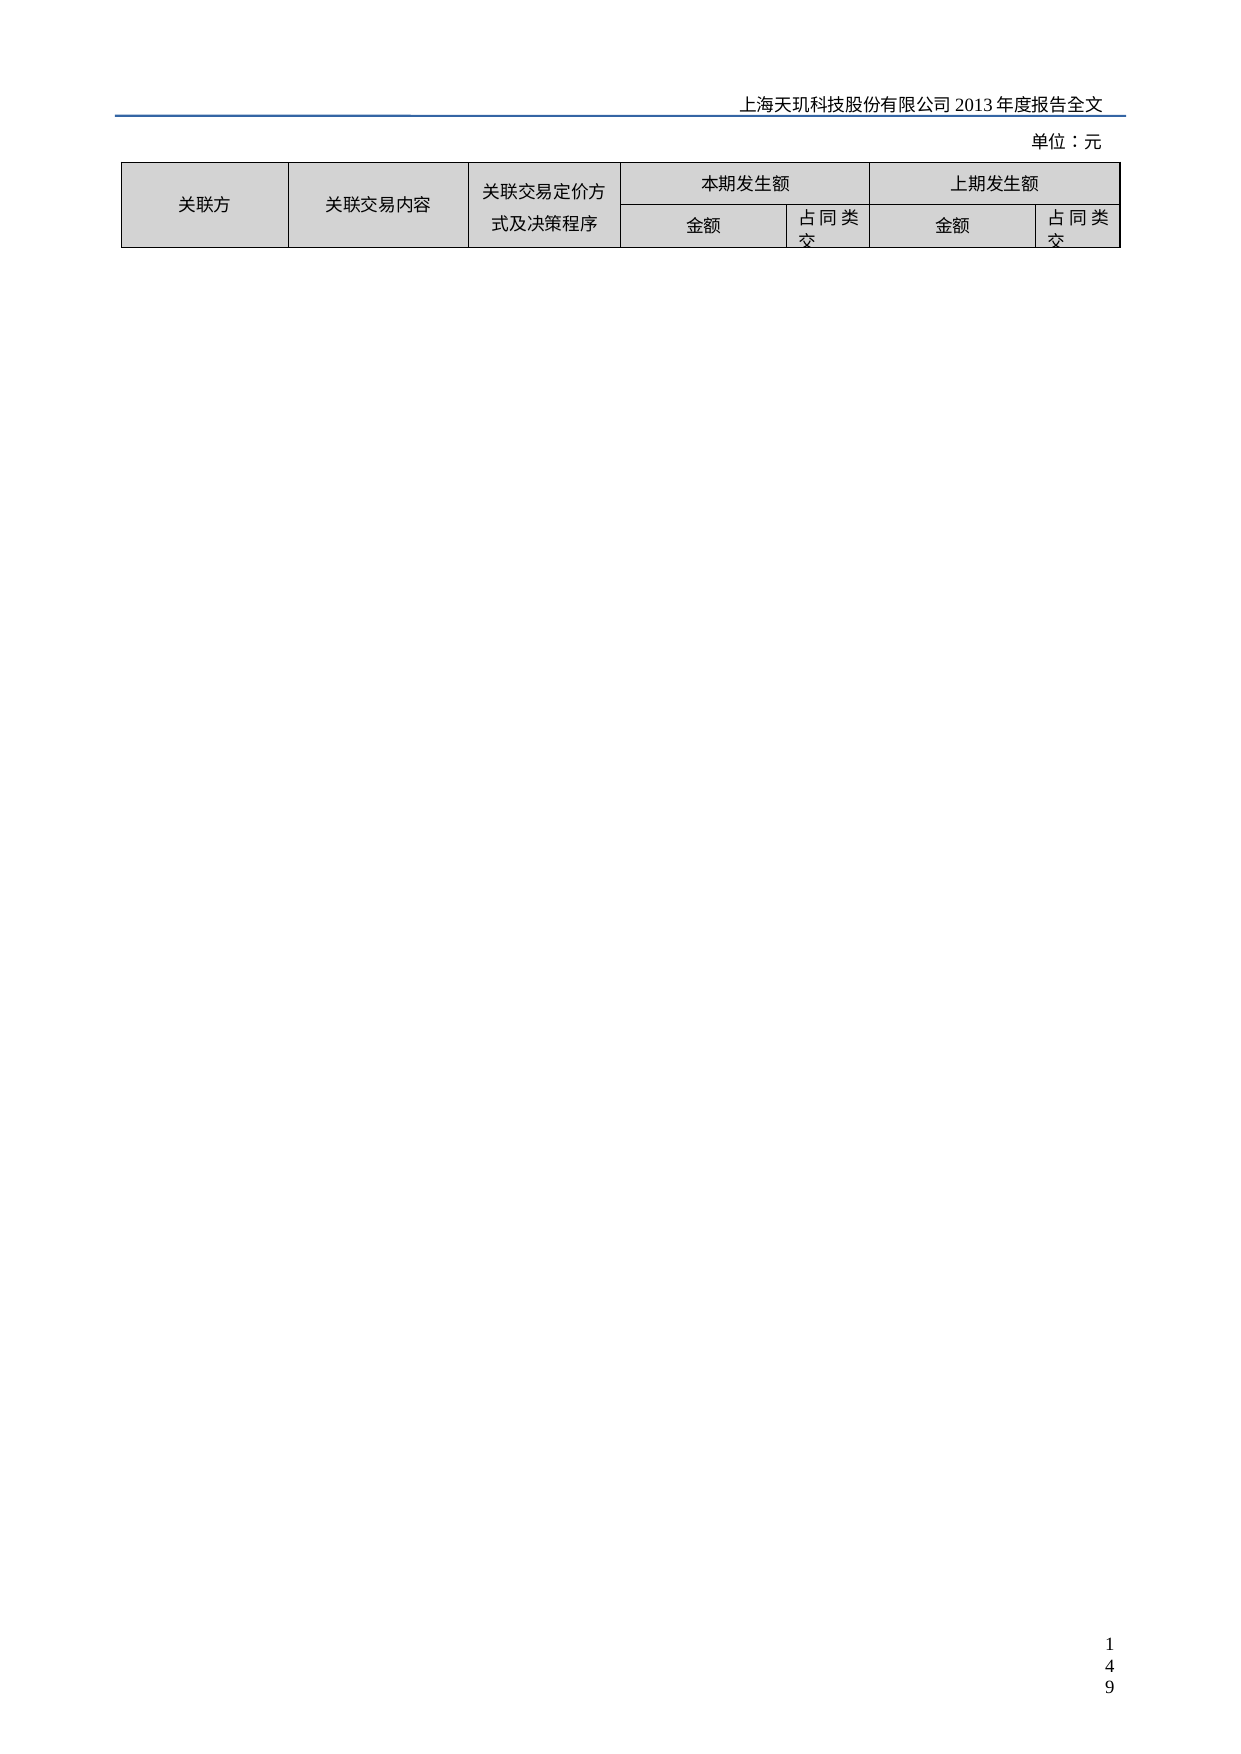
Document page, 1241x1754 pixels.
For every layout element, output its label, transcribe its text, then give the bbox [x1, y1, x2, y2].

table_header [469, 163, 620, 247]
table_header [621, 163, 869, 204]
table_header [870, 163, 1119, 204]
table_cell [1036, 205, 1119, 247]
text 单位：元 [1031, 129, 1131, 153]
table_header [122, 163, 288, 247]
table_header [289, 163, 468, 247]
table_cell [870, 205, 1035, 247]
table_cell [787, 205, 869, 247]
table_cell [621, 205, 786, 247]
